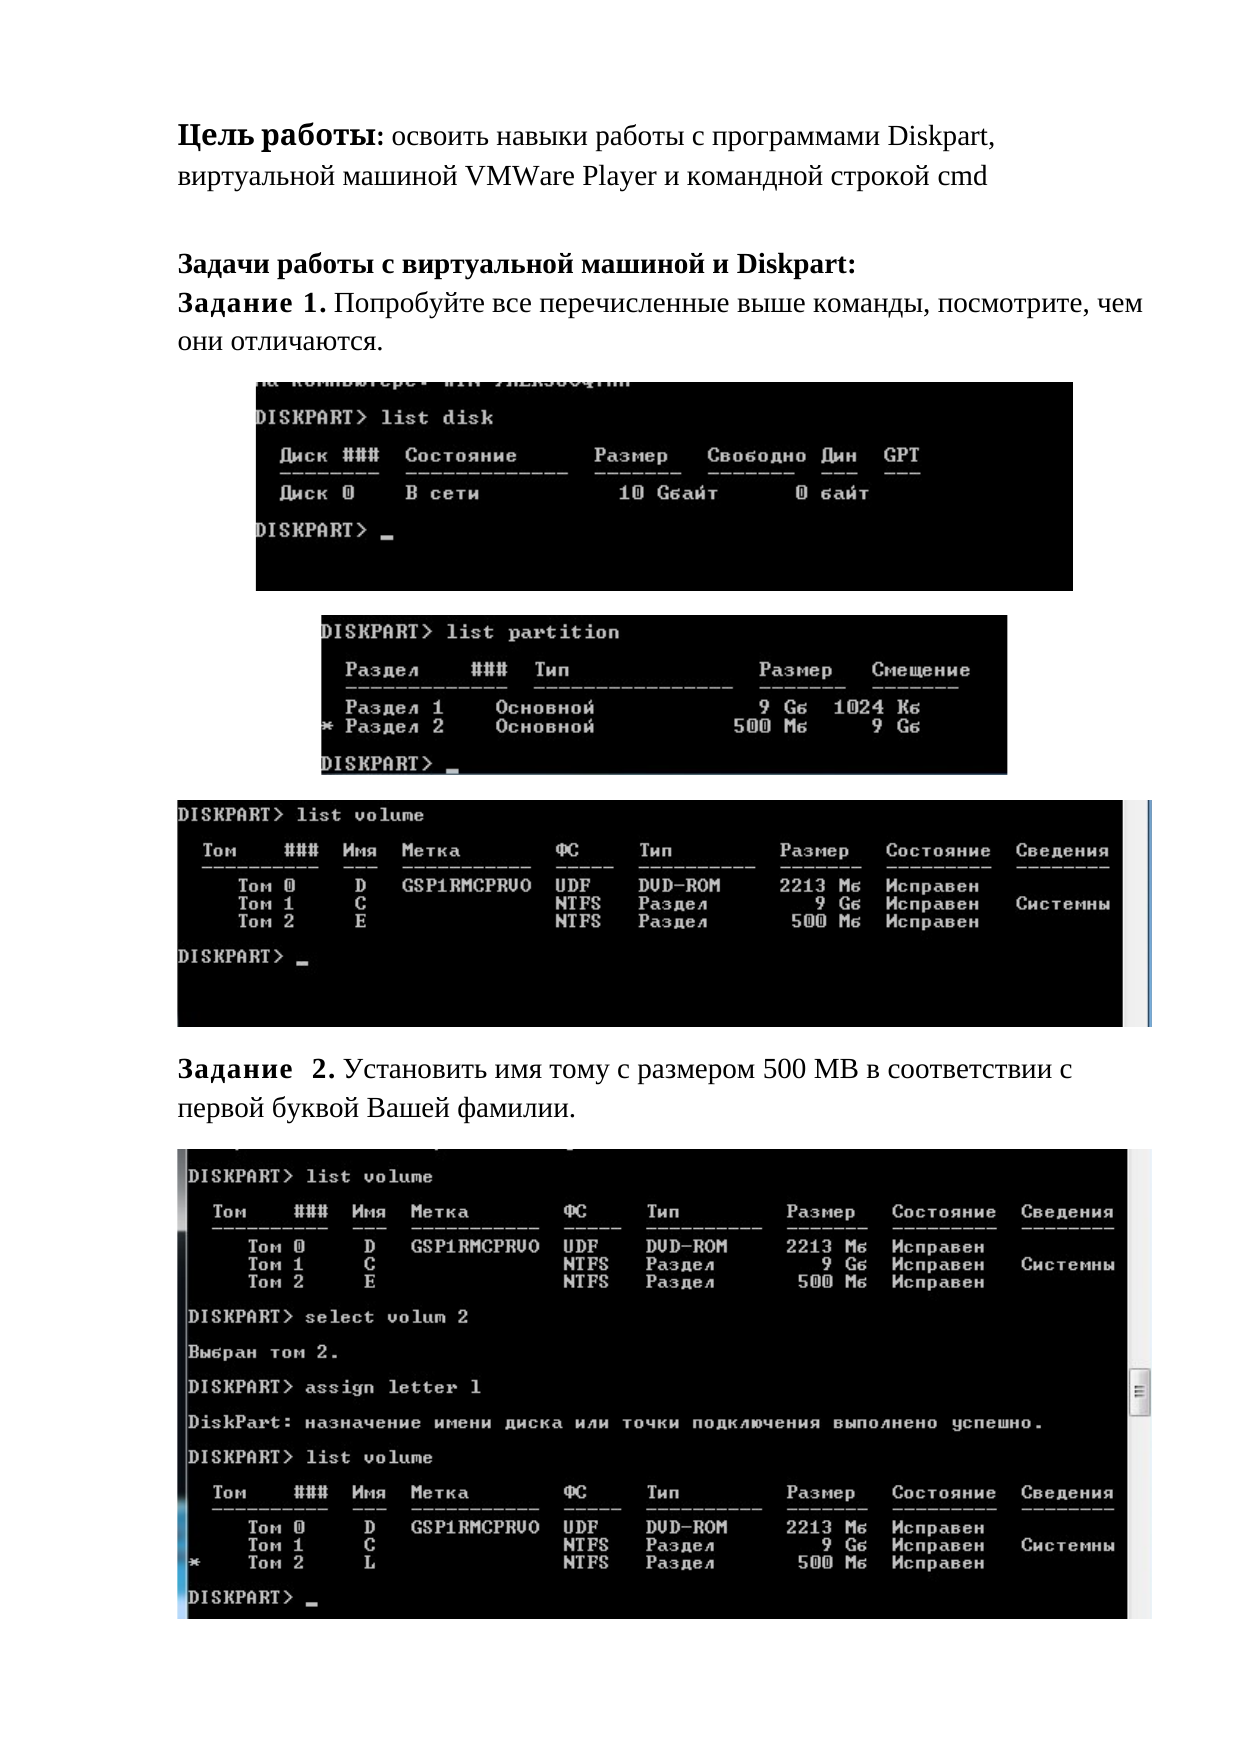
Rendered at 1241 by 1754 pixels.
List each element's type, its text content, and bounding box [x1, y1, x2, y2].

subtitle Задачи работы с виртуальной машиной и Diskpart: [177, 246, 1152, 280]
text Задание 2. Установить имя тому с размером 500 MB в соответствии с первой буквой Вашей фамилии. [177, 1051, 1152, 1123]
text Задание 1. Попробуйте все перечисленные выше команды, посмотрите, чем они отличаются. [177, 285, 1152, 357]
text Цель работы: освоить навыки работы с программами Diskpart, виртуальной машиной VMWare Player и командной строкой cmd [177, 118, 1152, 191]
